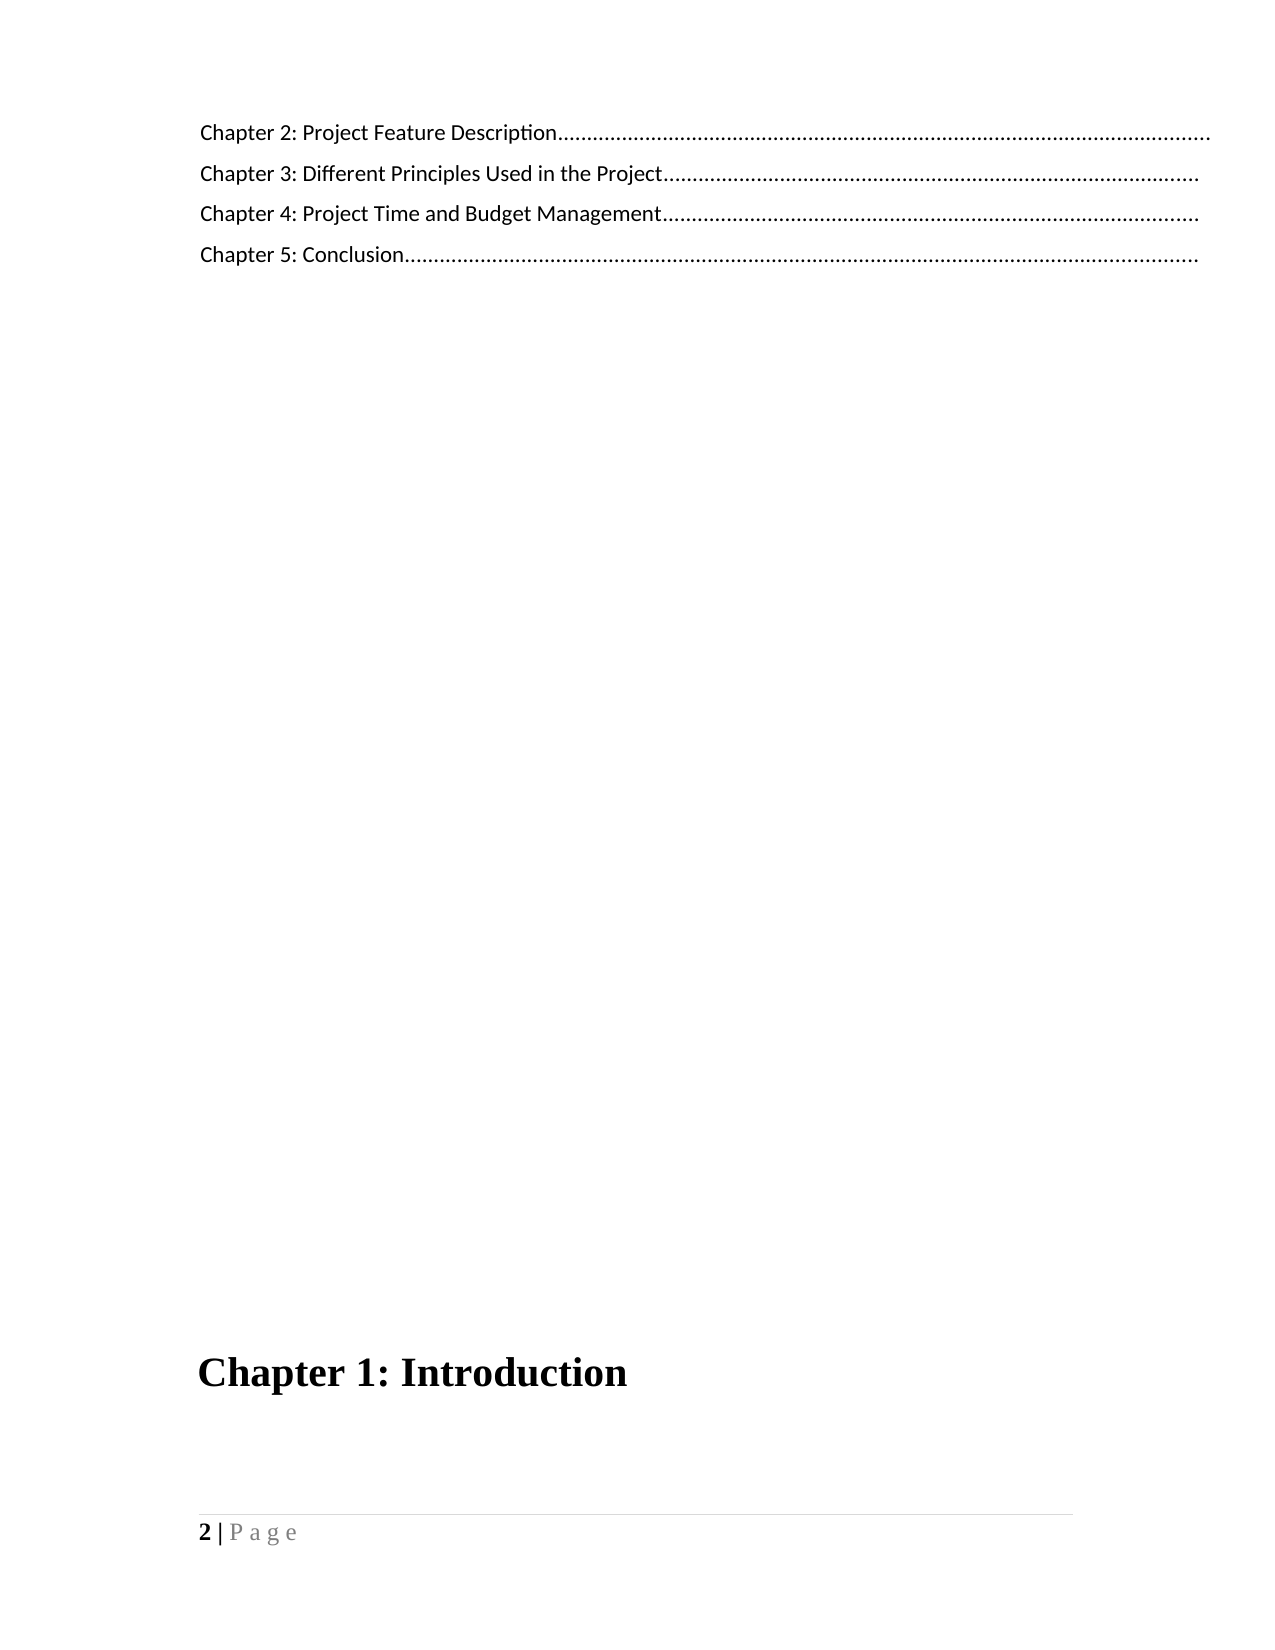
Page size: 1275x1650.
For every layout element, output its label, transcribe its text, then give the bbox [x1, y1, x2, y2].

subtitle Chapter 1: Introduction [197, 1348, 1078, 1396]
